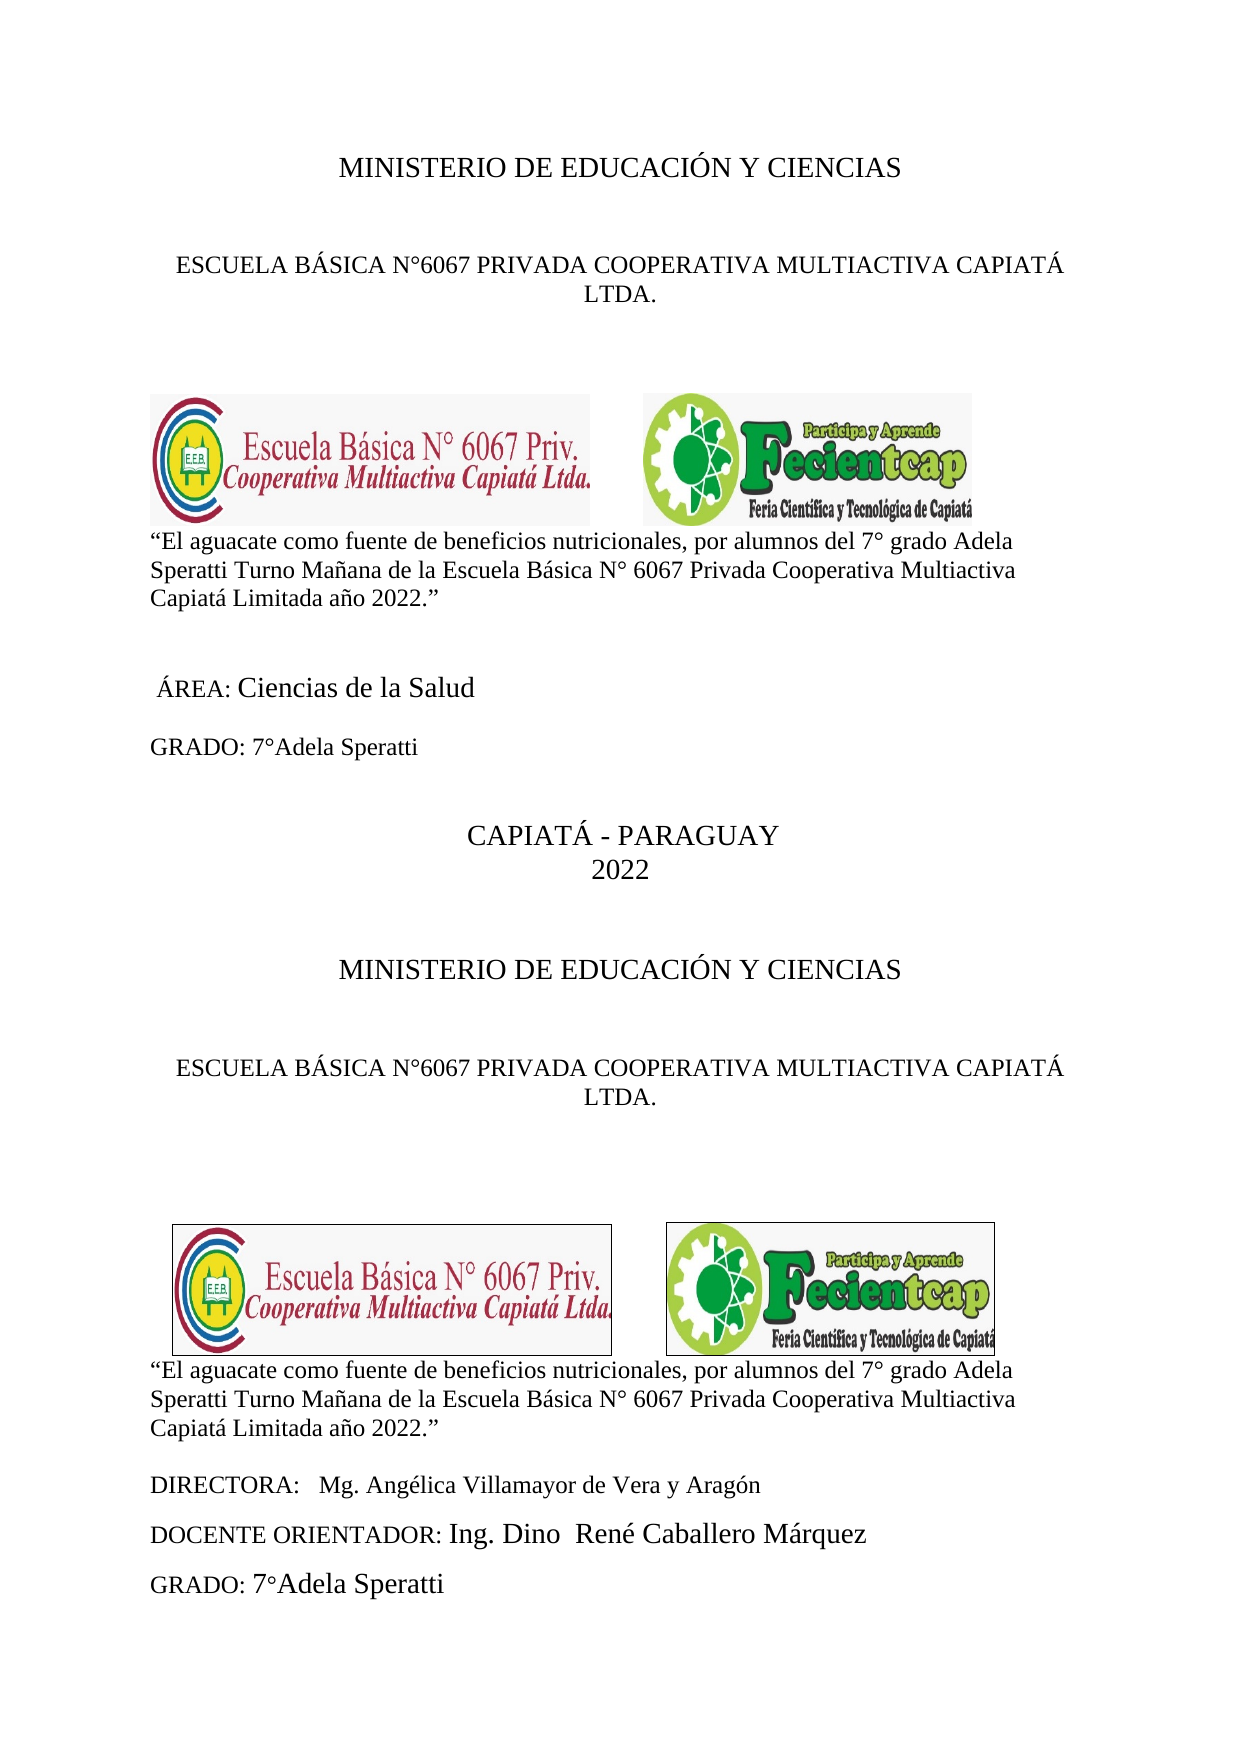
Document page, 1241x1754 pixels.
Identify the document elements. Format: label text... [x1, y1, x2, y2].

text ESCUELA BÁSICA N°6067 PRIVADA COOPERATIVA MULTIACTIVA CAPIATÁ LTDA. [150, 250, 1090, 308]
text GRADO: 7°Adela Speratti [150, 1566, 1090, 1600]
text “El aguacate como fuente de beneficios nutricionales, por alumnos del 7° grado Adela Speratti Turno Mañana de la Escuela Básica N° 6067 Privada Cooperativa Multiactiva Capiatá Limitada año 2022.” [150, 387, 1090, 612]
text DIRECTORA: Mg. Angélica Villamayor de Vera y Aragón [150, 1471, 1090, 1499]
text ÁREA: Ciencias de la Salud [150, 670, 1090, 703]
text 2022 [150, 852, 1090, 885]
text ESCUELA BÁSICA N°6067 PRIVADA COOPERATIVA MULTIACTIVA CAPIATÁ LTDA. [150, 1053, 1090, 1110]
text GRADO: 7°Adela Speratti [150, 732, 1090, 761]
text MINISTERIO DE EDUCACIÓN Y CIENCIAS [150, 952, 1090, 986]
text “El aguacate como fuente de beneficios nutricionales, por alumnos del 7° grado Adela Speratti Turno Mañana de la Escuela Básica N° 6067 Privada Cooperativa Multiactiva Capiatá Limitada año 2022.” [150, 1206, 1090, 1442]
text DOCENTE ORIENTADOR: Ing. Dino René Caballero Márquez [150, 1516, 1090, 1549]
text CAPIATÁ - PARAGUAY [150, 818, 1090, 852]
text MINISTERIO DE EDUCACIÓN Y CIENCIAS [150, 150, 1090, 183]
